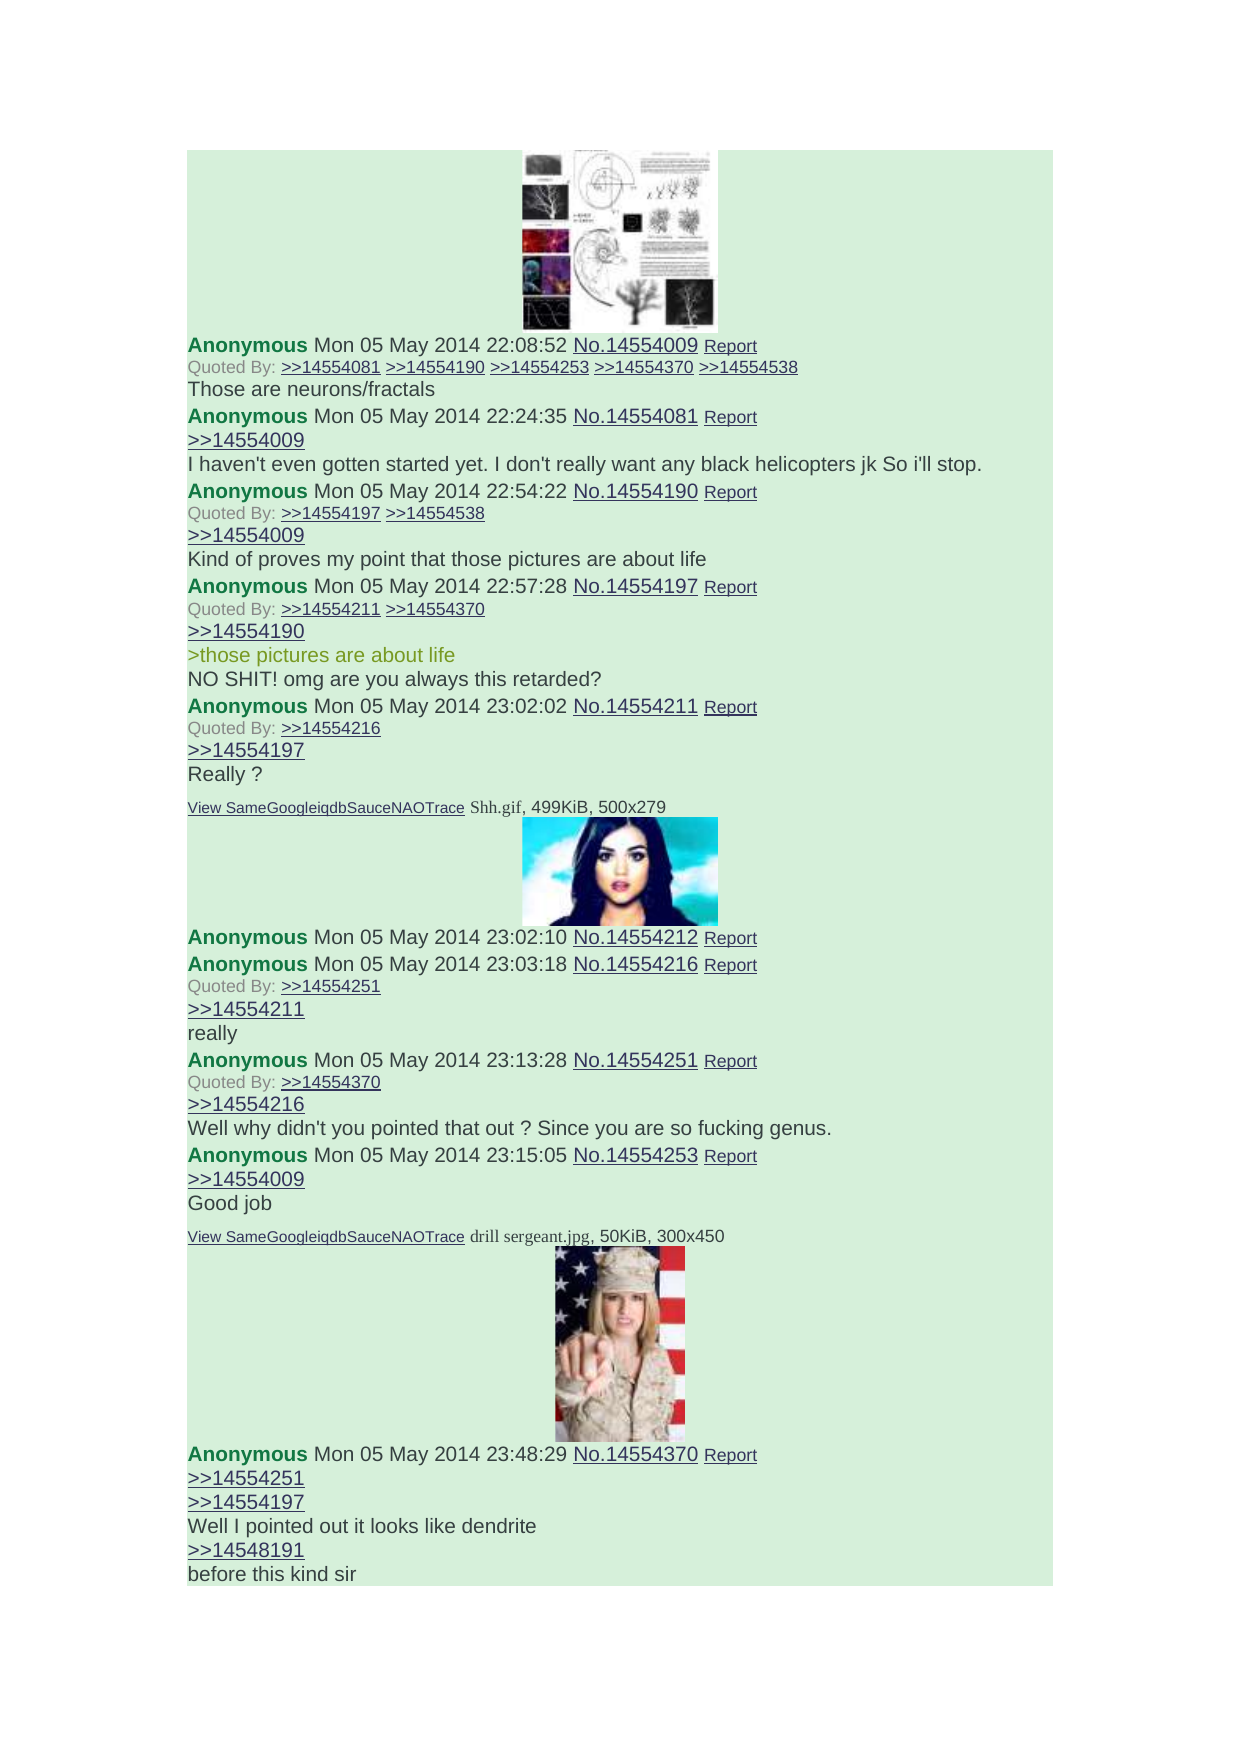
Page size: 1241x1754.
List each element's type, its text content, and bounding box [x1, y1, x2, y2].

text Quoted By: >>14554370 [187, 1072, 1053, 1092]
text Anonymous Mon 05 May 2014 22:08:52 No.14554009 Report [187, 332, 1053, 356]
picture [522, 817, 718, 926]
text Quoted By: >>14554081 >>14554190 >>14554253 >>14554370 >>14554538 [187, 356, 1053, 377]
text Anonymous Mon 05 May 2014 23:15:05 No.14554253 Report [187, 1143, 1053, 1167]
text Quoted By: >>14554197 >>14554538 [187, 503, 1053, 523]
text Anonymous Mon 05 May 2014 22:24:35 No.14554081 Report [187, 404, 1053, 428]
text >>14554211 really [187, 997, 1053, 1044]
text >>14554216 Well why didn't you pointed that out ? Since you are so fucking genus. [187, 1092, 1053, 1140]
text Those are neurons/fractals [187, 377, 1053, 401]
text Anonymous Mon 05 May 2014 23:13:28 No.14554251 Report [187, 1048, 1053, 1072]
text Anonymous Mon 05 May 2014 23:02:10 No.14554212 Report [187, 925, 1053, 949]
text Anonymous Mon 05 May 2014 22:54:22 No.14554190 Report [187, 479, 1053, 503]
text >>14554190 >those pictures are about life NO SHIT! omg are you always this retarded? [187, 619, 1053, 691]
text Quoted By: >>14554216 [187, 718, 1053, 738]
text View SameGoogleiqdbSauceNAOTrace drill sergeant.jpg, 50KiB, 300x450 [187, 1218, 1053, 1246]
picture [555, 1246, 685, 1442]
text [187, 1466, 1053, 1586]
text Anonymous Mon 05 May 2014 22:57:28 No.14554197 Report [187, 574, 1053, 598]
picture [522, 150, 718, 333]
text Anonymous Mon 05 May 2014 23:48:29 No.14554370 Report [187, 1442, 1053, 1466]
text >>14554009 Good job [187, 1167, 1053, 1215]
text >>14554197 Really ? [187, 738, 1053, 786]
text >>14554009 Kind of proves my point that those pictures are about life [187, 523, 1053, 571]
text Anonymous Mon 05 May 2014 23:03:18 No.14554216 Report [187, 952, 1053, 976]
text Anonymous Mon 05 May 2014 23:02:02 No.14554211 Report [187, 694, 1053, 718]
text Quoted By: >>14554211 >>14554370 [187, 598, 1053, 619]
text Quoted By: >>14554251 [187, 976, 1053, 997]
text >>14554009 I haven't even gotten started yet. I don't really want any black helicopters jk So i'll stop. [187, 428, 1053, 476]
text View SameGoogleiqdbSauceNAOTrace Shh.gif, 499KiB, 500x279 [187, 789, 1053, 817]
